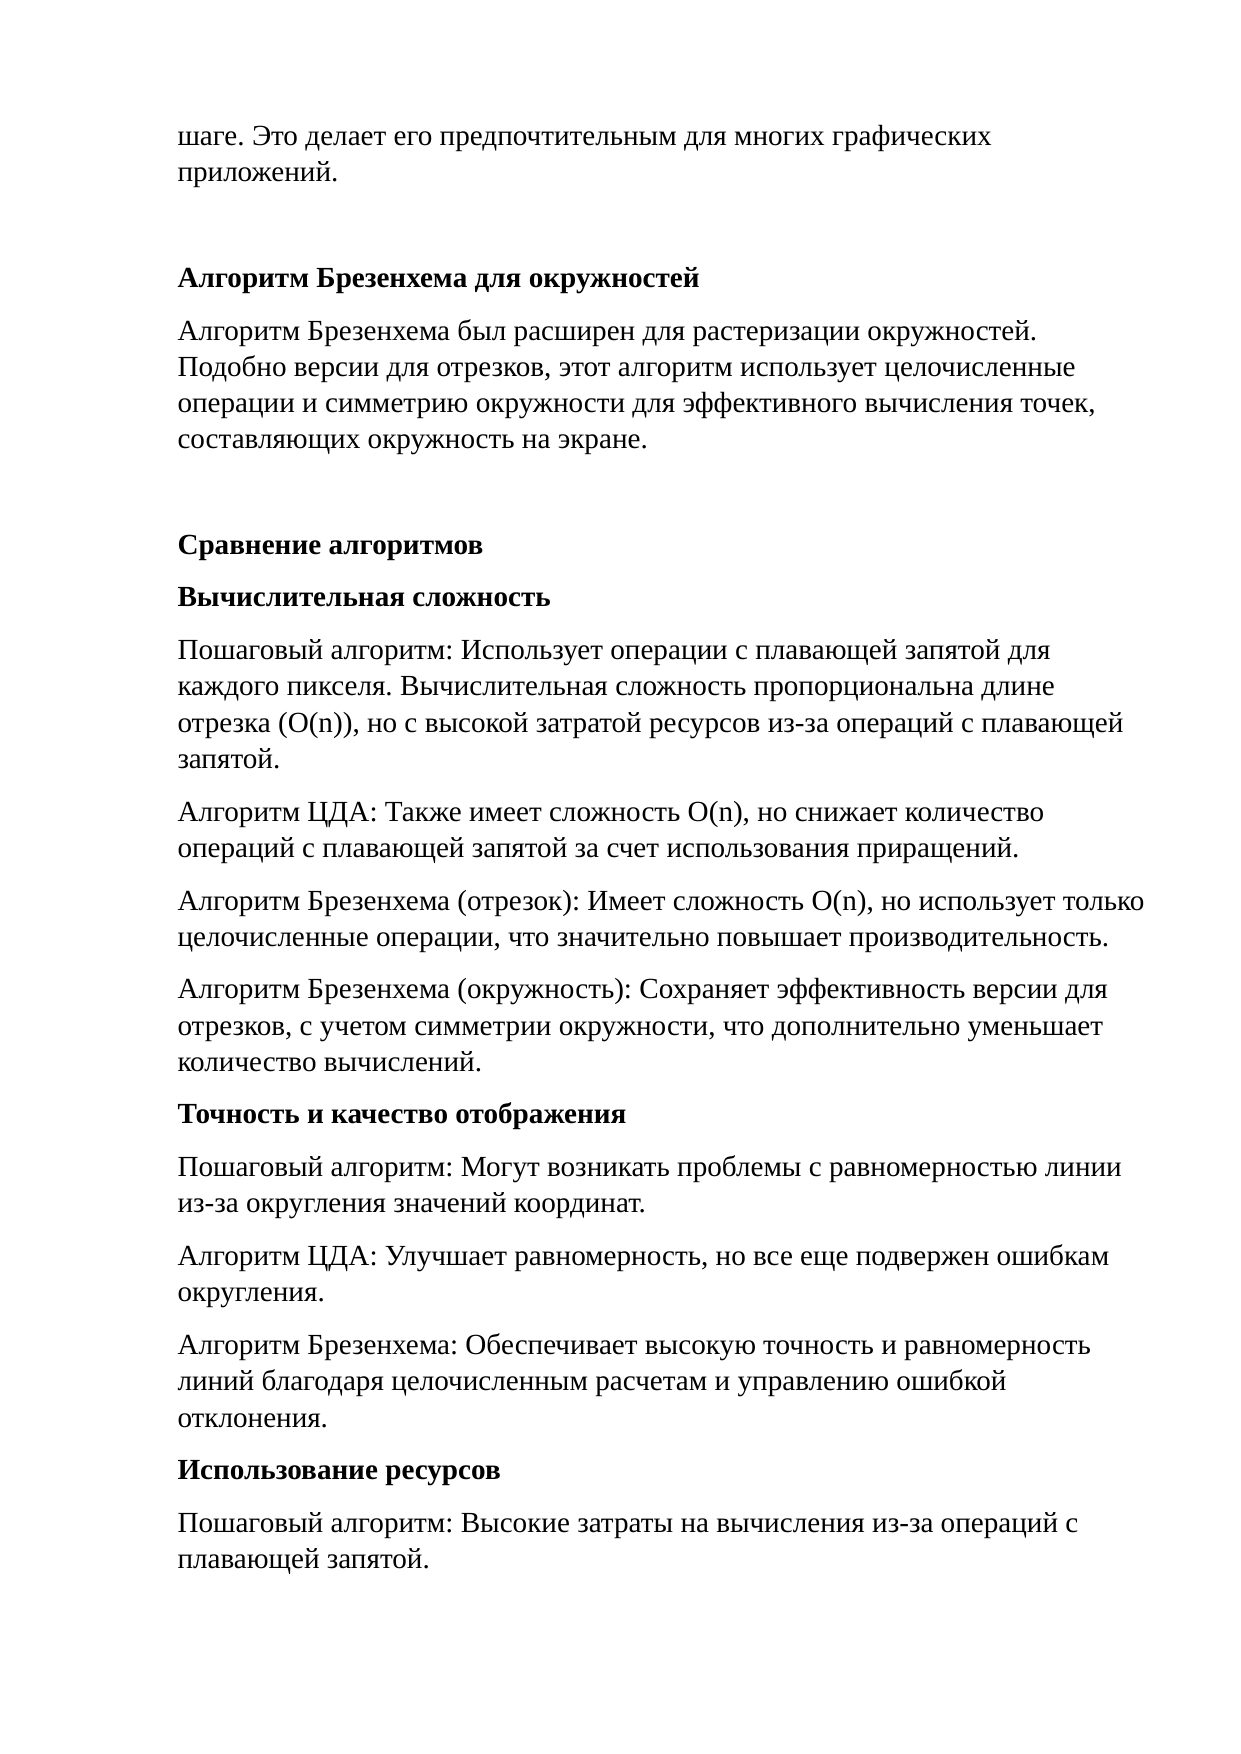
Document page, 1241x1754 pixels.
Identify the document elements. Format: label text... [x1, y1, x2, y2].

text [177, 118, 1152, 188]
text Алгоритм Брезенхема (отрезок): Имеет сложность O(n), но использует только целочисленные операции, что значительно повышает производительность. [177, 883, 1152, 952]
text Пошаговый алгоритм: Использует операции с плавающей запятой для каждого пикселя. Вычислительная сложность пропорциональна длине отрезка (O(n)), но с высокой затратой ресурсов из-за операций с плавающей запятой. [177, 632, 1152, 774]
text Алгоритм ЦДА: Также имеет сложность O(n), но снижает количество операций с плавающей запятой за счет использования приращений. [177, 794, 1152, 863]
text Пошаговый алгоритм: Высокие затраты на вычисления из-за операций с плавающей запятой. [177, 1505, 1152, 1575]
text Алгоритм Брезенхема (окружность): Сохраняет эффективность версии для отрезков, с учетом симметрии окружности, что дополнительно уменьшает количество вычислений. [177, 972, 1152, 1077]
text Вычислительная сложность [177, 579, 1152, 613]
text Алгоритм Брезенхема для окружностей [177, 260, 1152, 293]
text Алгоритм Брезенхема был расширен для растеризации окружностей. Подобно версии для отрезков, этот алгоритм использует целочисленные операции и симметрию окружности для эффективного вычисления точек, составляющих окружность на экране. [177, 313, 1152, 455]
text Алгоритм Брезенхема: Обеспечивает высокую точность и равномерность линий благодаря целочисленным расчетам и управлению ошибкой отклонения. [177, 1327, 1152, 1433]
text Точность и качество отображения [177, 1097, 1152, 1130]
text Алгоритм ЦДА: Улучшает равномерность, но все еще подвержен ошибкам округления. [177, 1238, 1152, 1308]
text Пошаговый алгоритм: Могут возникать проблемы с равномерностью линии из-за округления значений координат. [177, 1149, 1152, 1219]
text Сравнение алгоритмов [177, 527, 1152, 560]
text Использование ресурсов [177, 1452, 1152, 1486]
